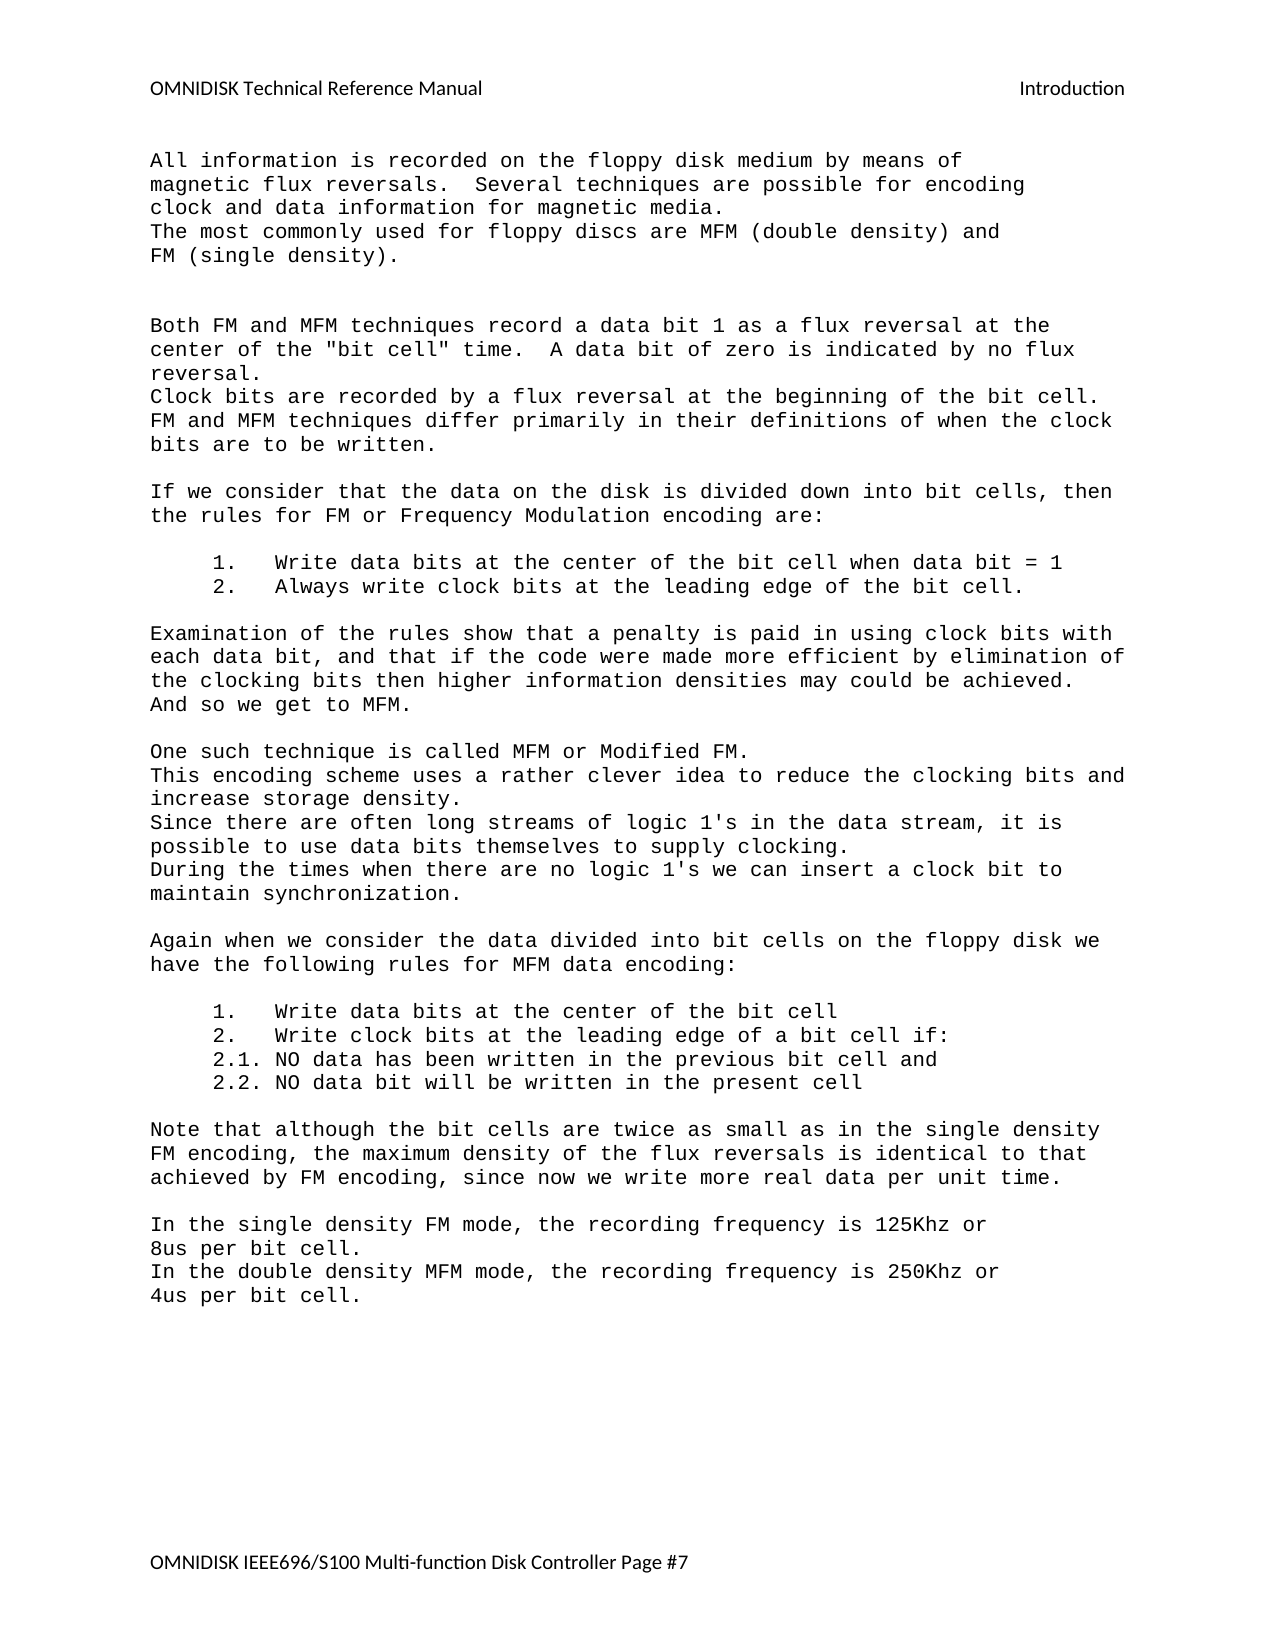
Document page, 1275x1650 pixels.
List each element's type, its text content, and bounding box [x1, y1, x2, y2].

text Again when we consider the data divided into bit cells on the floppy disk we have the following rules for MFM data encoding: [150, 930, 1125, 978]
text This encoding scheme uses a rather clever idea to reduce the clocking bits and increase storage density. [150, 765, 1125, 812]
text FM (single density). [150, 244, 1125, 268]
text And so we get to MFM. [150, 694, 1125, 717]
text 2. Write clock bits at the leading edge of a bit cell if: [150, 1025, 1125, 1048]
text Both FM and MFM techniques record a data bit 1 as a flux reversal at the center of the "bit cell" time. A data bit of zero is indicated by no flux reversal. [150, 316, 1125, 386]
text magnetic flux reversals. Several techniques are possible for encoding [150, 174, 1125, 197]
text Since there are often long streams of logic 1's in the data stream, it is possible to use data bits themselves to supply clocking. [150, 812, 1125, 859]
text All information is recorded on the floppy disk medium by means of [150, 150, 1125, 174]
text Examination of the rules show that a penalty is paid in using clock bits with each data bit, and that if the code were made more efficient by elimination of the clocking bits then higher information densities may could be achieved. [150, 623, 1125, 694]
text 1. Write data bits at the center of the bit cell when data bit = 1 [150, 552, 1125, 576]
text During the times when there are no logic 1's we can insert a clock bit to maintain synchronization. [150, 859, 1125, 907]
text FM and MFM techniques differ primarily in their definitions of when the clock bits are to be written. [150, 410, 1125, 457]
text 2. Always write clock bits at the leading edge of the bit cell. [150, 576, 1125, 599]
text Note that although the bit cells are twice as small as in the single density FM encoding, the maximum density of the flux reversals is identical to that achieved by FM encoding, since now we write more real data per unit time. [150, 1119, 1125, 1190]
text In the single density FM mode, the recording frequency is 125Khz or [150, 1214, 1125, 1238]
text If we consider that the data on the disk is divided down into bit cells, then the rules for FM or Frequency Modulation encoding are: [150, 481, 1125, 528]
text The most commonly used for floppy discs are MFM (double density) and [150, 221, 1125, 244]
text 1. Write data bits at the center of the bit cell [150, 1001, 1125, 1025]
text 8us per bit cell. [150, 1238, 1125, 1261]
text One such technique is called MFM or Modified FM. [150, 741, 1125, 765]
text clock and data information for magnetic media. [150, 197, 1125, 221]
text 2.1. NO data has been written in the previous bit cell and [150, 1048, 1125, 1072]
text Clock bits are recorded by a flux reversal at the beginning of the bit cell. [150, 386, 1125, 410]
text 2.2. NO data bit will be written in the present cell [150, 1072, 1125, 1096]
text In the double density MFM mode, the recording frequency is 250Khz or [150, 1261, 1125, 1285]
text 4us per bit cell. [150, 1285, 1125, 1309]
